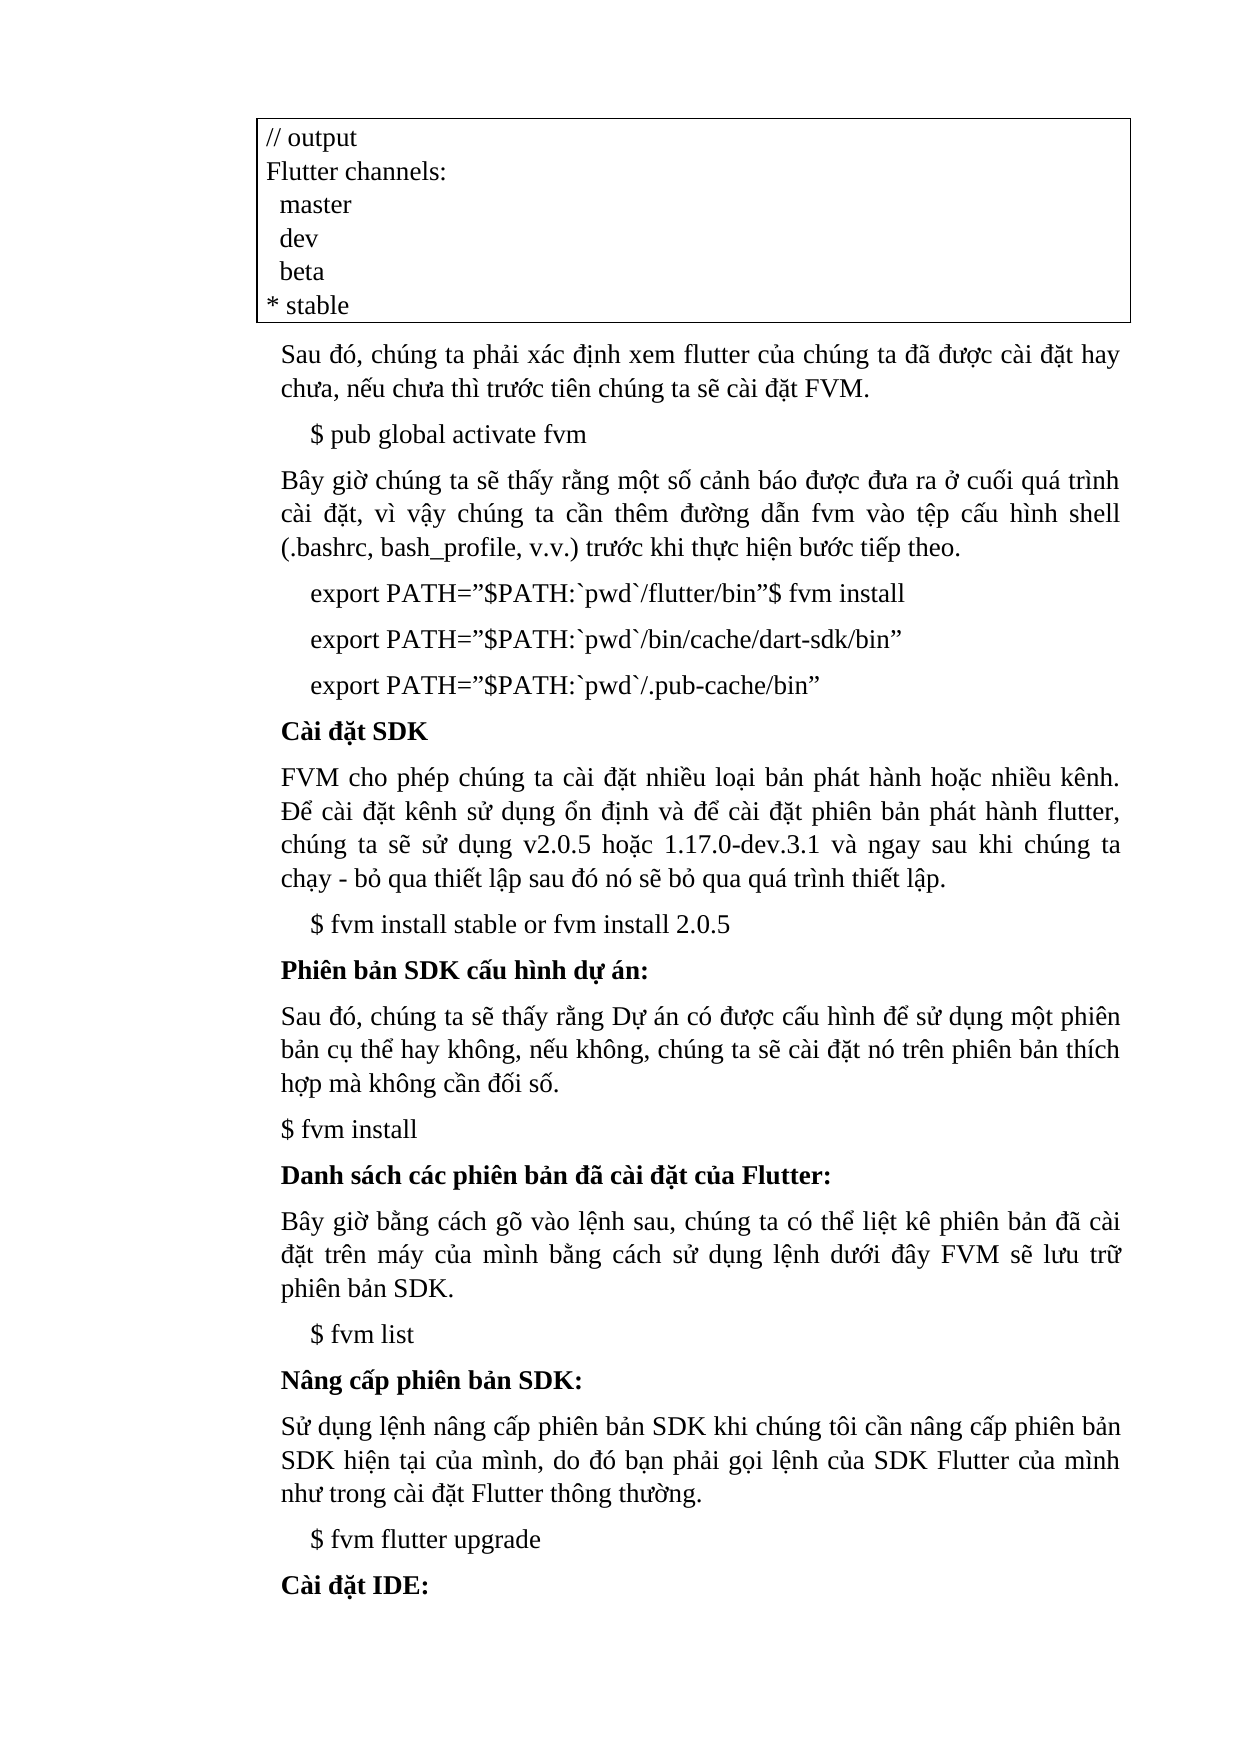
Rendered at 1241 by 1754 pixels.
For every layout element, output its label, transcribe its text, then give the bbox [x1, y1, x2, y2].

text export PATH=”$PATH:`pwd`/flutter/bin”$ fvm install [310, 577, 1122, 608]
text Bây giờ bằng cách gõ vào lệnh sau, chúng ta có thể liệt kê phiên bản đã cài đặt trên máy của mình bằng cách sử dụng lệnh dưới đây FVM sẽ lưu trữ phiên bản SDK. [281, 1205, 1122, 1303]
text $ fvm list [281, 1318, 1122, 1349]
list dev [258, 219, 1130, 252]
text Phiên bản SDK cấu hình dự án: [281, 954, 1122, 985]
list beta [258, 252, 1130, 286]
list // output [258, 119, 1130, 152]
text $ fvm install stable or fvm install 2.0.5 [281, 908, 1122, 939]
text export PATH=”$PATH:`pwd`/bin/cache/dart-sdk/bin” [310, 623, 1122, 654]
list Flutter channels: [258, 152, 1130, 185]
text Sau đó, chúng ta phải xác định xem flutter của chúng ta đã được cài đặt hay chưa, nếu chưa thì trước tiên chúng ta sẽ cài đặt FVM. [281, 338, 1122, 403]
text export PATH=”$PATH:`pwd`/.pub-cache/bin” [310, 669, 1122, 700]
text Danh sách các phiên bản đã cài đặt của Flutter: [281, 1159, 1122, 1190]
text Nâng cấp phiên bản SDK: [281, 1364, 1122, 1395]
text $ fvm install [281, 1113, 1122, 1144]
text Sau đó, chúng ta sẽ thấy rằng Dự án có được cấu hình để sử dụng một phiên bản cụ thể hay không, nếu không, chúng ta sẽ cài đặt nó trên phiên bản thích hợp mà không cần đối số. [281, 1000, 1122, 1098]
text $ pub global activate fvm [310, 418, 1122, 449]
text Bây giờ chúng ta sẽ thấy rằng một số cảnh báo được đưa ra ở cuối quá trình cài đặt, vì vậy chúng ta cần thêm đường dẫn fvm vào tệp cấu hình shell (.bashrc, bash_profile, v.v.) trước khi thực hiện bước tiếp theo. [281, 464, 1122, 562]
text FVM cho phép chúng ta cài đặt nhiều loại bản phát hành hoặc nhiều kênh. Để cài đặt kênh sử dụng ổn định và để cài đặt phiên bản phát hành flutter, chúng ta sẽ sử dụng v2.0.5 hoặc 1.17.0-dev.3.1 và ngay sau khi chúng ta chạy - bỏ qua thiết lập sau đó nó sẽ bỏ qua quá trình thiết lập. [281, 761, 1122, 893]
text Sử dụng lệnh nâng cấp phiên bản SDK khi chúng tôi cần nâng cấp phiên bản SDK hiện tại của mình, do đó bạn phải gọi lệnh của SDK Flutter của mình như trong cài đặt Flutter thông thường. [281, 1410, 1122, 1508]
list * stable [258, 286, 1130, 322]
list master [258, 185, 1130, 219]
text $ fvm flutter upgrade [281, 1523, 1122, 1554]
text Cài đặt SDK [281, 715, 1122, 746]
text Cài đặt IDE: [281, 1569, 1122, 1601]
